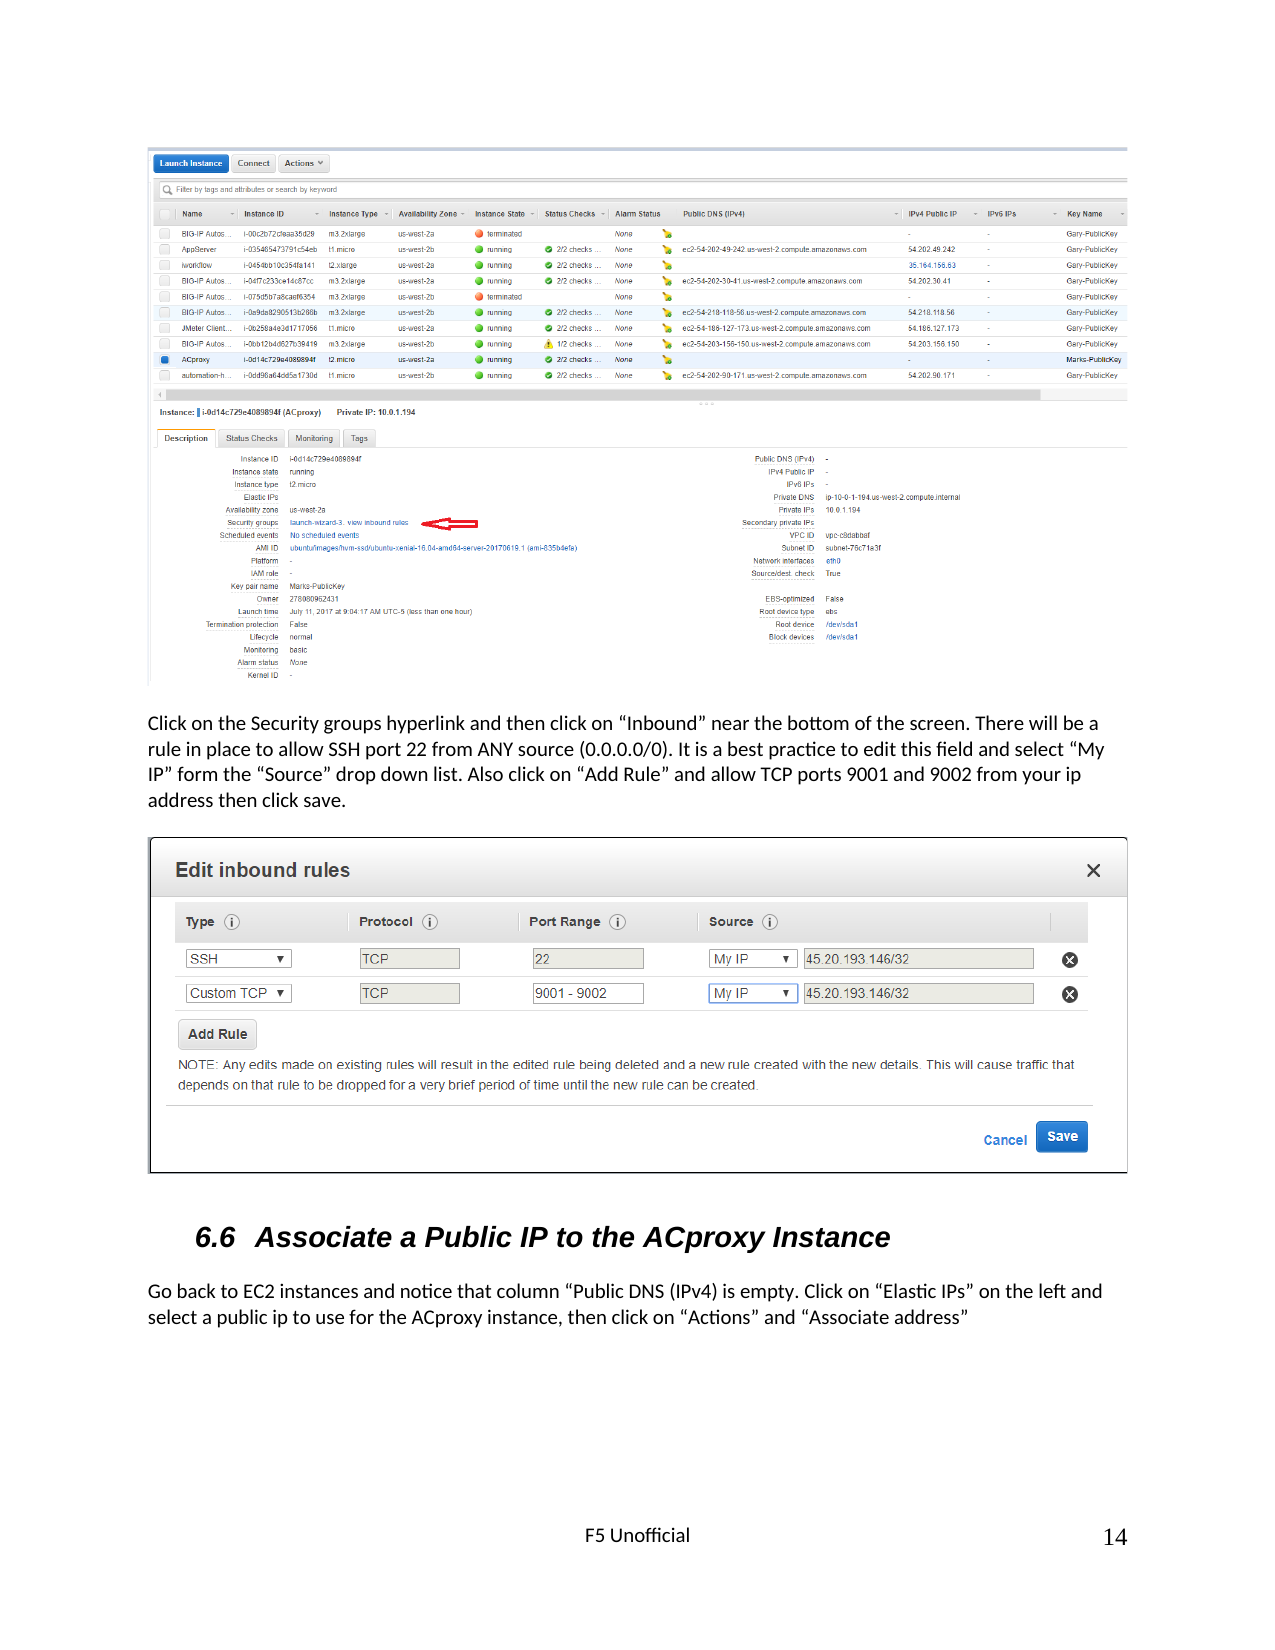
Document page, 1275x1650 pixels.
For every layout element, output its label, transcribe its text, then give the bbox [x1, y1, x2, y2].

picture [147, 837, 1128, 1174]
picture [147, 147, 1128, 686]
text Go back to EC2 instances and notice that column “Public DNS (IPv4) is empty. Click on “Elastic IPs” on the left and select a public ip to use for the ACproxy instance, then click on “Actions” and “Associate address” [148, 1279, 1127, 1329]
text Associate a Public IP to the ACproxy Instance [194, 1220, 1127, 1253]
text Click on the Security groups hyperlink and then click on “Inbound” near the bottom of the screen. There will be a rule in place to allow SSH port 22 from ANY source (0.0.0.0/0). It is a best practice to edit this field and select “My IP” form the “Source” drop down list. Also click on “Add Rule” and allow TCP ports 9001 and 9002 from your ip address then click save. [148, 711, 1127, 812]
